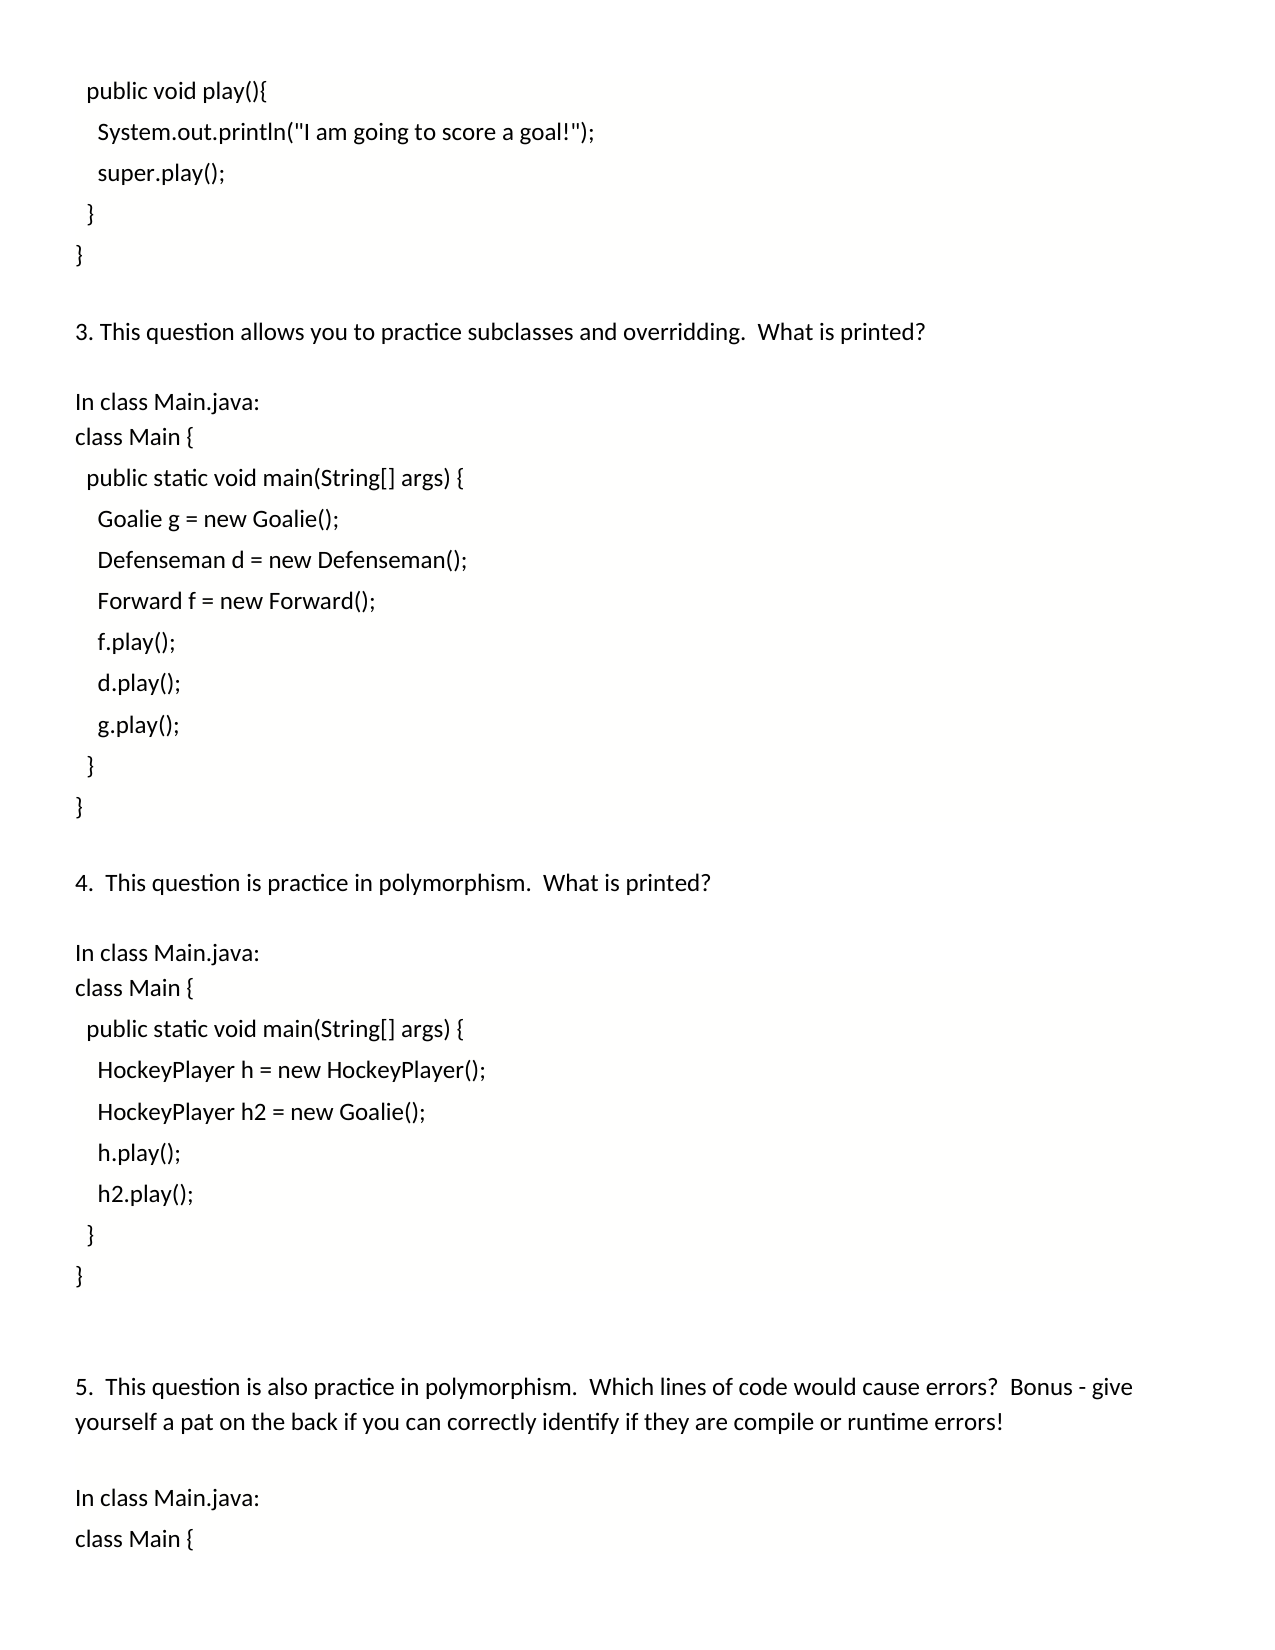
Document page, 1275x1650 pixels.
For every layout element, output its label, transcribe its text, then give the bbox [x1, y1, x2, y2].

text public static void main(String[] args) { [75, 462, 1200, 492]
text h2.play(); [75, 1178, 1200, 1208]
text 4. This question is practice in polymorphism. What is printed? [75, 867, 1200, 898]
text System.out.println("I am going to score a goal!"); [75, 116, 1200, 147]
text } [75, 239, 1200, 270]
text } [75, 1219, 1200, 1249]
text Defenseman d = new Defenseman(); [75, 544, 1200, 575]
text } [75, 1260, 1200, 1291]
text HockeyPlayer h = new HockeyPlayer(); [75, 1054, 1200, 1085]
text class Main { [75, 1524, 1200, 1554]
text 5. This question is also practice in polymorphism. Which lines of code would cause errors? Bonus - give yourself a pat on the back if you can correctly identify if they are compile or runtime errors! [75, 1371, 1200, 1437]
text In class Main.java: [75, 937, 1200, 968]
text } [75, 791, 1200, 822]
text public void play(){ [75, 75, 1200, 106]
text super.play(); [75, 157, 1200, 188]
text public static void main(String[] args) { [75, 1013, 1200, 1044]
text g.play(); [75, 709, 1200, 739]
text In class Main.java: [75, 1482, 1200, 1513]
text class Main { [75, 972, 1200, 1003]
text d.play(); [75, 668, 1200, 698]
text In class Main.java: [75, 386, 1200, 416]
text Forward f = new Forward(); [75, 585, 1200, 616]
text f.play(); [75, 626, 1200, 657]
text } [75, 750, 1200, 780]
text class Main { [75, 421, 1200, 451]
text HockeyPlayer h2 = new Goalie(); [75, 1096, 1200, 1126]
text 3. This question allows you to practice subclasses and overridding. What is printed? [75, 316, 1200, 346]
text } [75, 198, 1200, 229]
text h.play(); [75, 1137, 1200, 1167]
text Goalie g = new Goalie(); [75, 503, 1200, 533]
